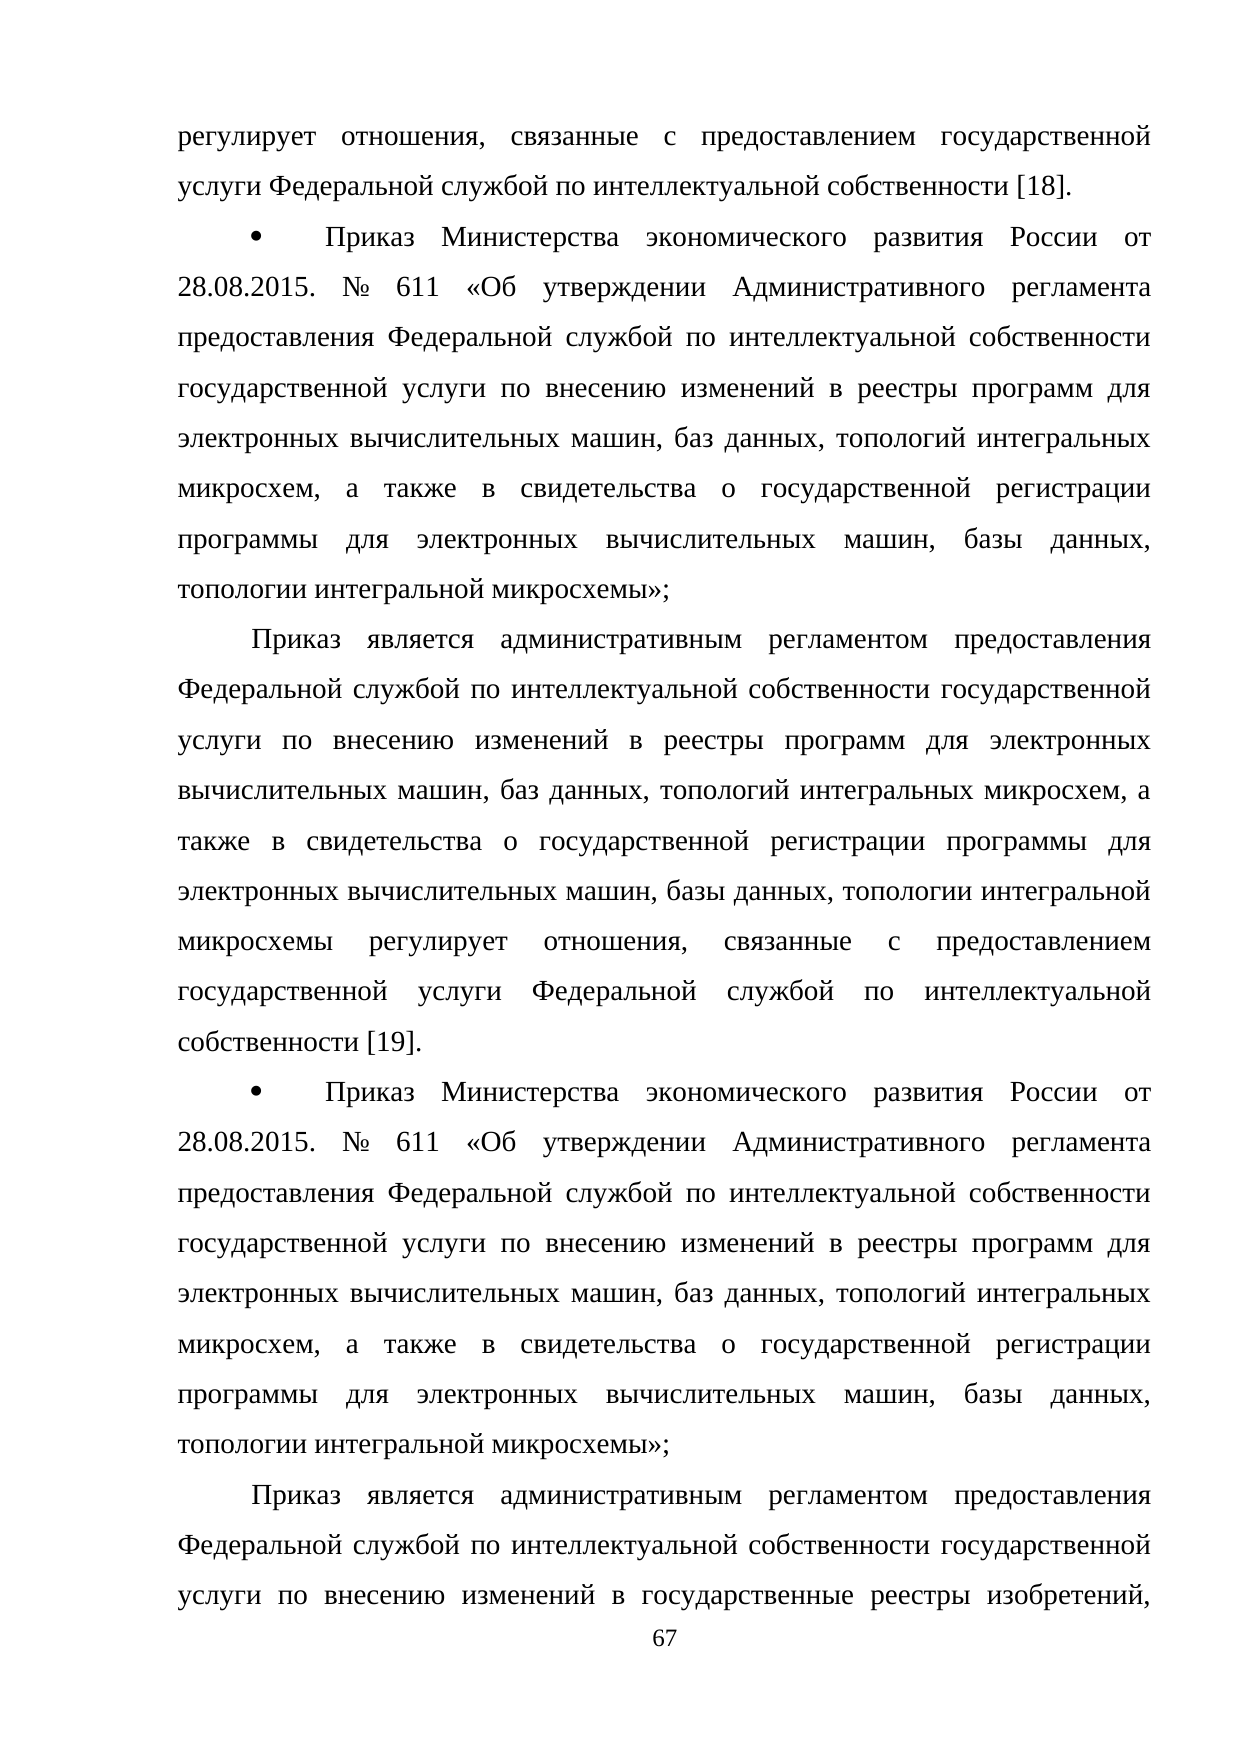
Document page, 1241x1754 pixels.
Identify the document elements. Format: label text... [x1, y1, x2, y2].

text Приказ является административным регламентом предоставления Федеральной службой по интеллектуальной собственности государственной услуги по внесению изменений в реестры программ для электронных вычислительных машин, баз данных, топологий интегральных микросхем, а также в свидетельства о государственной регистрации программы для электронных вычислительных машин, базы данных, топологии интегральной микросхемы регулирует отношения, связанные с предоставлением государственной услуги Федеральной службой по интеллектуальной собственности [19]. [177, 621, 1152, 1057]
